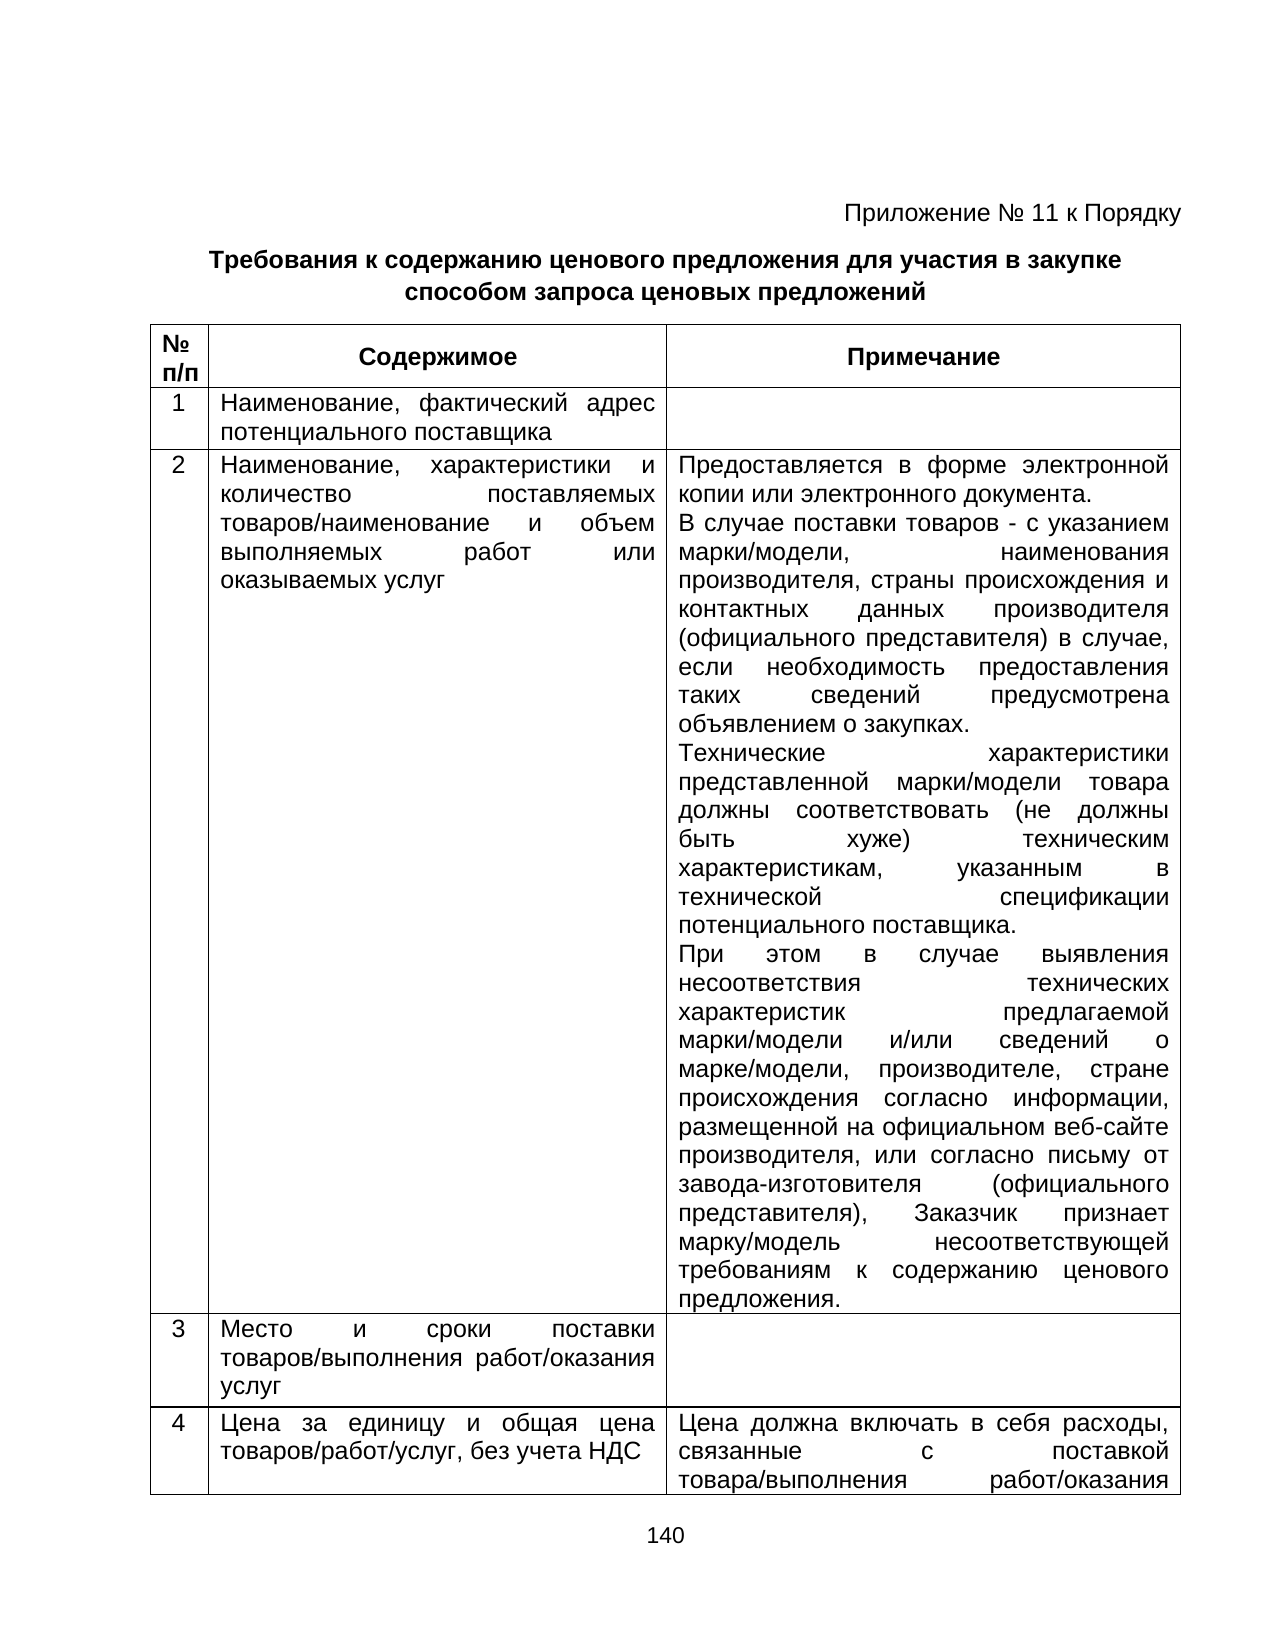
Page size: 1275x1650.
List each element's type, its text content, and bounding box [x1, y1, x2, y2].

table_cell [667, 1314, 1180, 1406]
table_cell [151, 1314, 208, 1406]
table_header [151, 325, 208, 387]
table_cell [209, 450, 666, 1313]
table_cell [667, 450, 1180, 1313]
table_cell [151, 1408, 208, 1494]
text Требования к содержанию ценового предложения для участия в закупке способом запроса ценовых предложений [150, 245, 1181, 305]
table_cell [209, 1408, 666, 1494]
text Приложение № 11 к Порядку [150, 198, 1181, 226]
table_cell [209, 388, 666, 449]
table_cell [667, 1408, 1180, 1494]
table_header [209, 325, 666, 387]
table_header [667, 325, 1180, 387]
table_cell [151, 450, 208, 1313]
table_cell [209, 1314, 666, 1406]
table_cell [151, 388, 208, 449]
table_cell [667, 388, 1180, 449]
